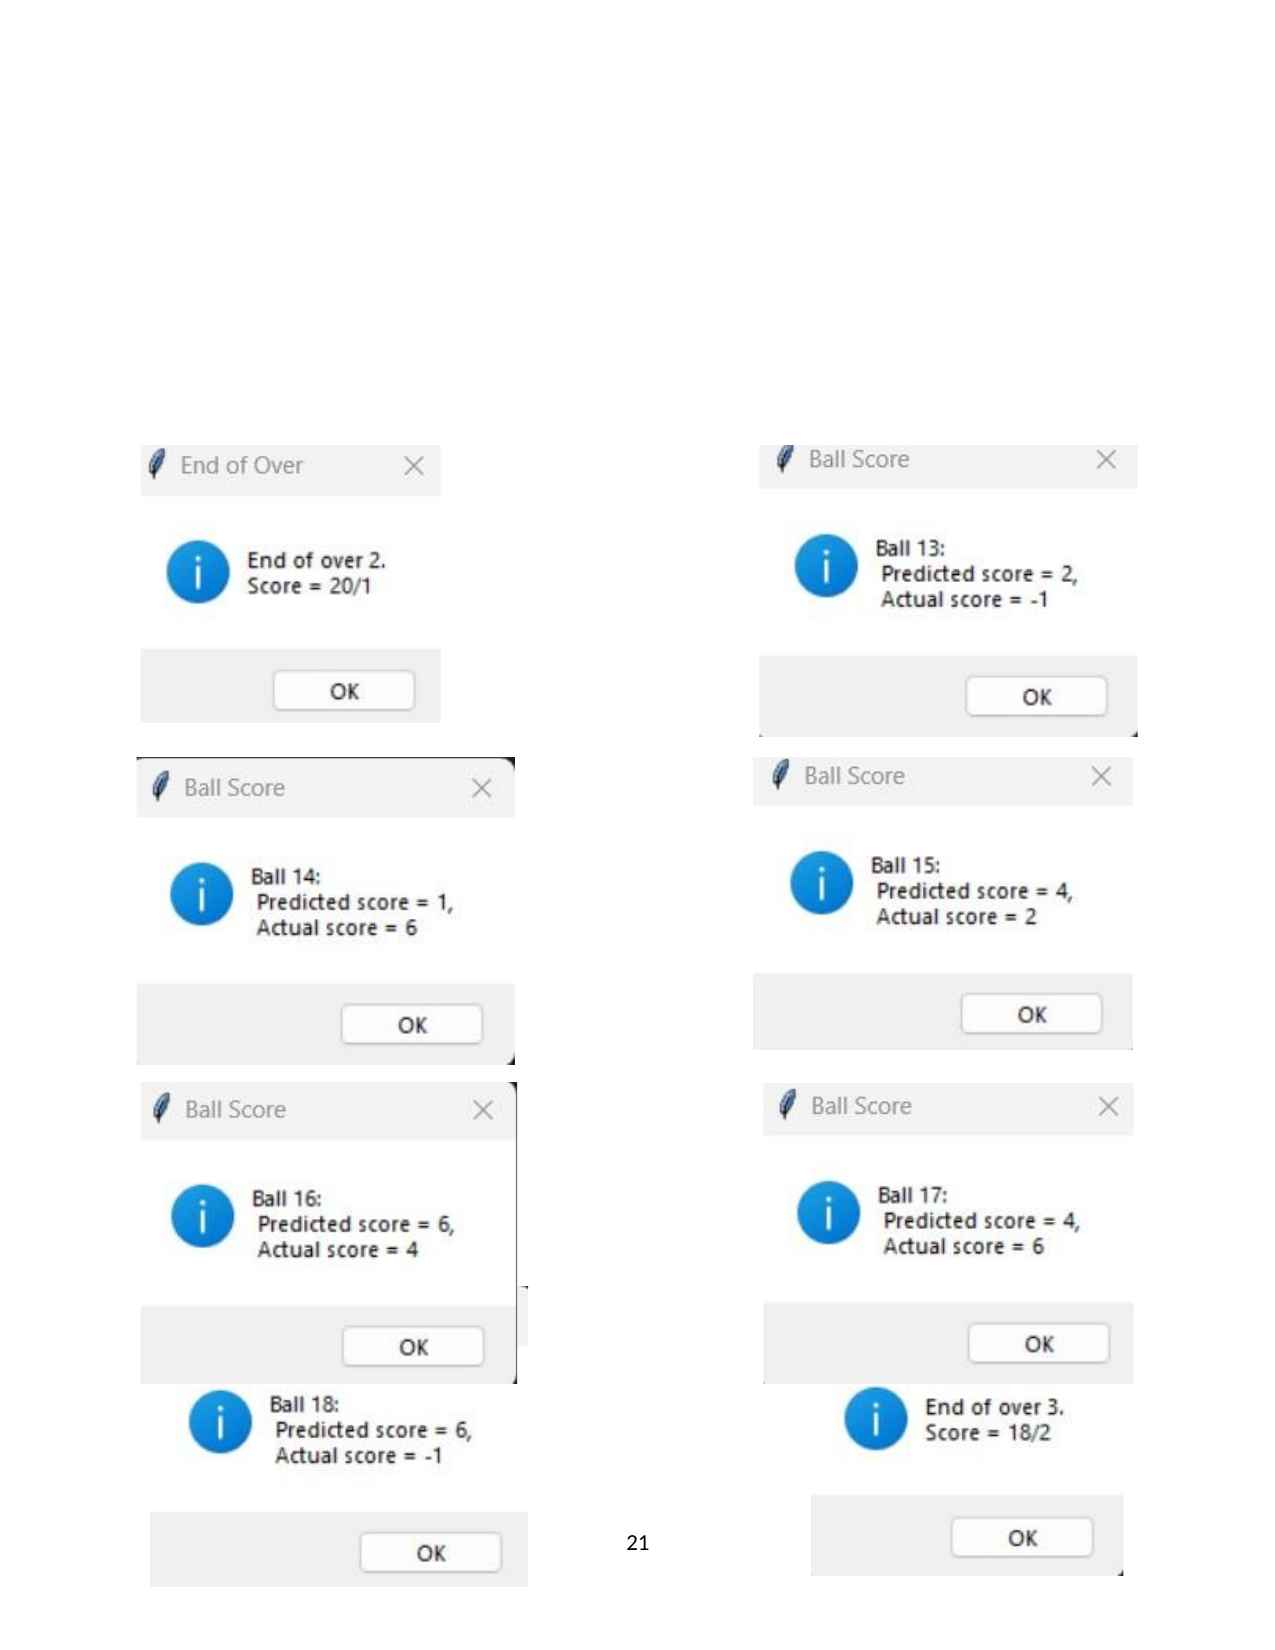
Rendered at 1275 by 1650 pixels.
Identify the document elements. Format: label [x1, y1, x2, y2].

picture [140, 445, 441, 723]
picture [136, 757, 515, 1065]
picture [763, 1083, 1134, 1576]
picture [759, 445, 1138, 737]
picture [140, 1082, 529, 1587]
picture [753, 757, 1133, 1050]
